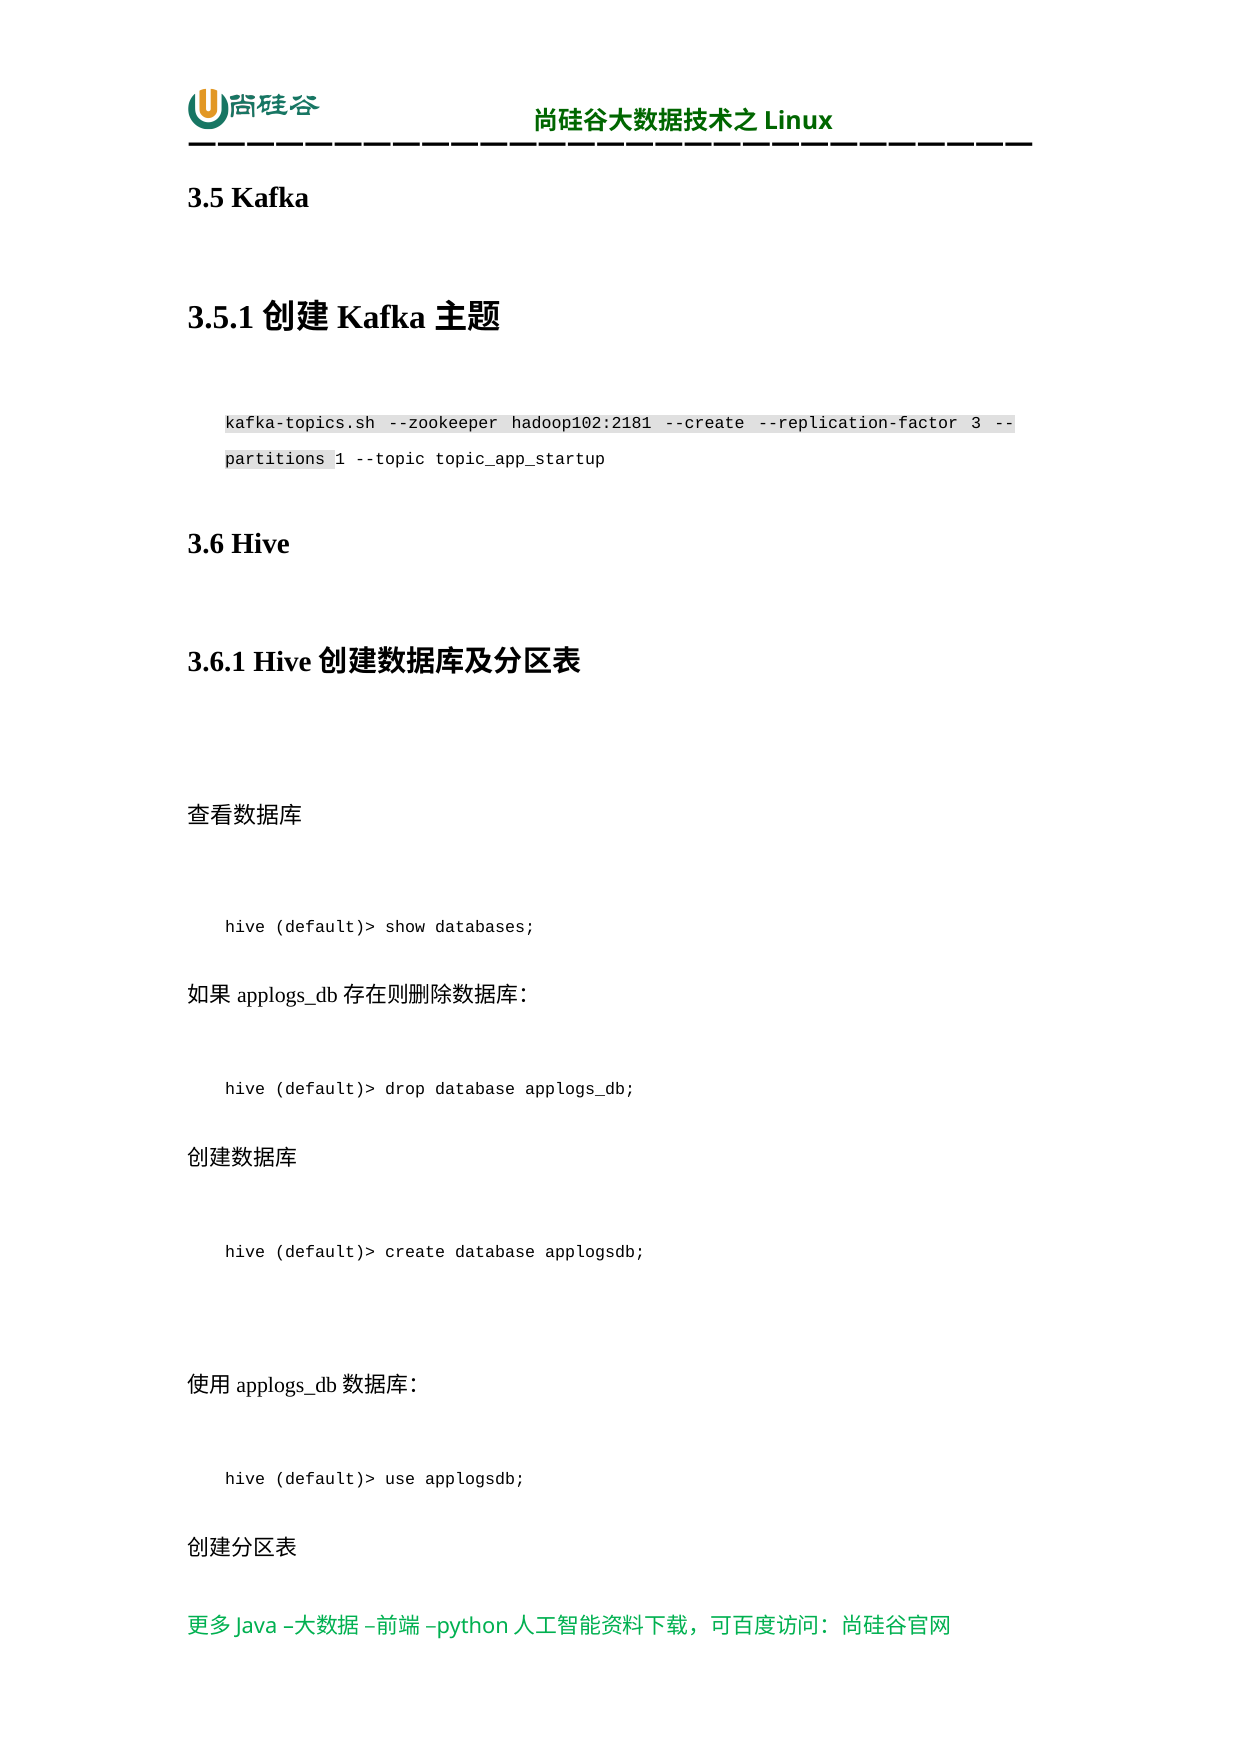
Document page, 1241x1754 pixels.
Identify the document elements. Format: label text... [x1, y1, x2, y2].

text hive (default)> drop database applogs_db; [225, 1074, 1053, 1107]
text hive (default)> use applogsdb; [225, 1464, 1053, 1497]
text 查看数据库 [187, 782, 1053, 847]
text 创建数据库 [187, 1139, 1053, 1172]
text 如果 applogs_db 存在则删除数据库： [187, 977, 1053, 1009]
text 创建分区表 [187, 1529, 1053, 1562]
text kafka-topics.sh --zookeeper hadoop102:2181 --create --replication-factor 3 --partitions 1 --topic topic_app_startup [225, 433, 1014, 476]
picture [187, 88, 321, 130]
subtitle 3.6 Hive [187, 510, 1053, 575]
text hive (default)> show databases; [225, 912, 1053, 944]
subtitle 3.5 Kafka [187, 165, 1053, 230]
subtitle 3.6.1 Hive 创建数据库及分区表 [187, 627, 1053, 692]
subtitle 3.5.1 创建 Kafka 主题 [187, 281, 1053, 346]
text hive (default)> create database applogsdb; [225, 1237, 1053, 1269]
text 使用 applogs_db 数据库： [187, 1367, 1053, 1399]
